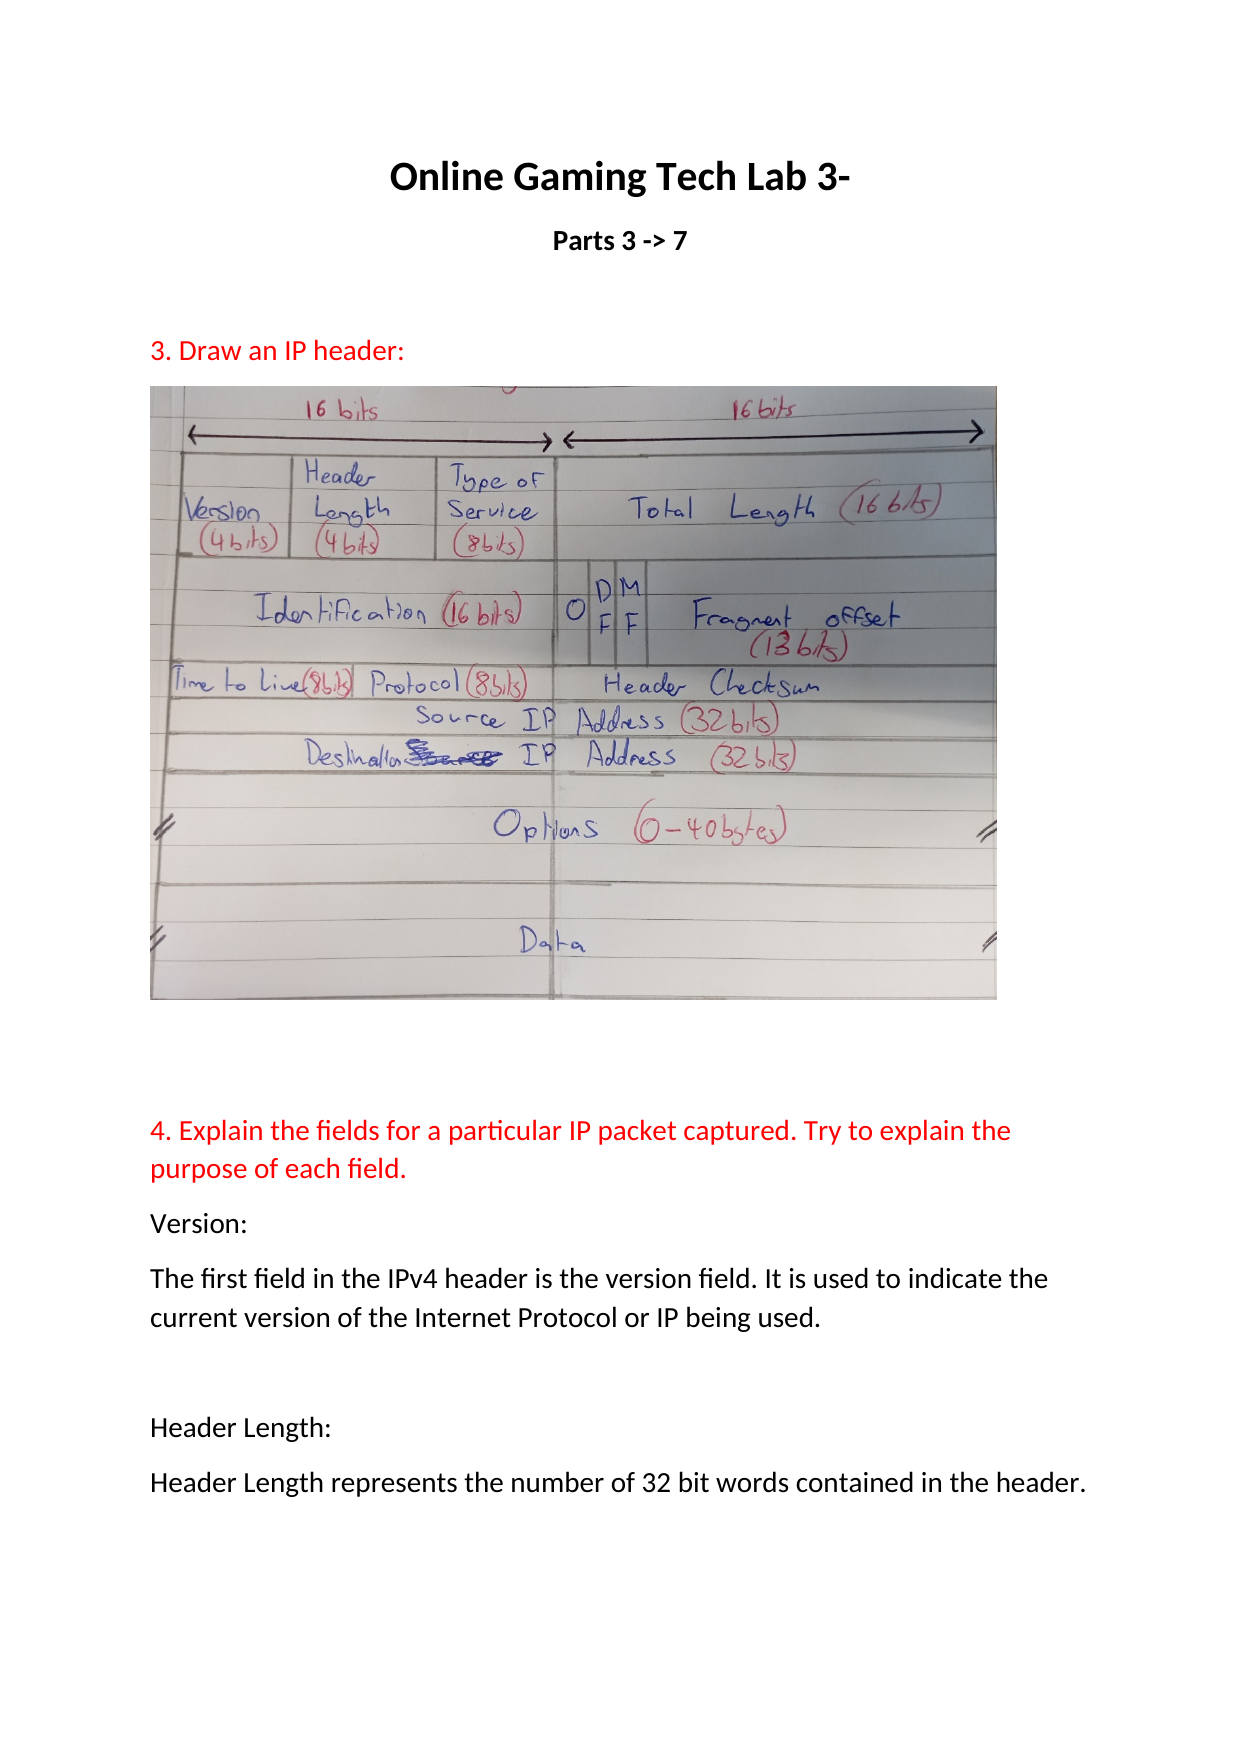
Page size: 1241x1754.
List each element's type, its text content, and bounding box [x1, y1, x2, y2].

text Online Gaming Tech Lab 3- [150, 150, 1090, 201]
text The first field in the IPv4 header is the version field. It is used to indicate the current version of the Internet Protocol or IP being used. [150, 1260, 1090, 1334]
text Header Length represents the number of 32 bit words contained in the header. [150, 1464, 1090, 1500]
picture [150, 386, 997, 1000]
text 3. Draw an IP header: [150, 332, 1090, 367]
text Parts 3 -> 7 [150, 222, 1090, 257]
text Version: [150, 1205, 1090, 1241]
text 4. Explain the fields for a particular IP packet captured. Try to explain the purpose of each field. [150, 1112, 1090, 1186]
text Header Length: [150, 1409, 1090, 1445]
